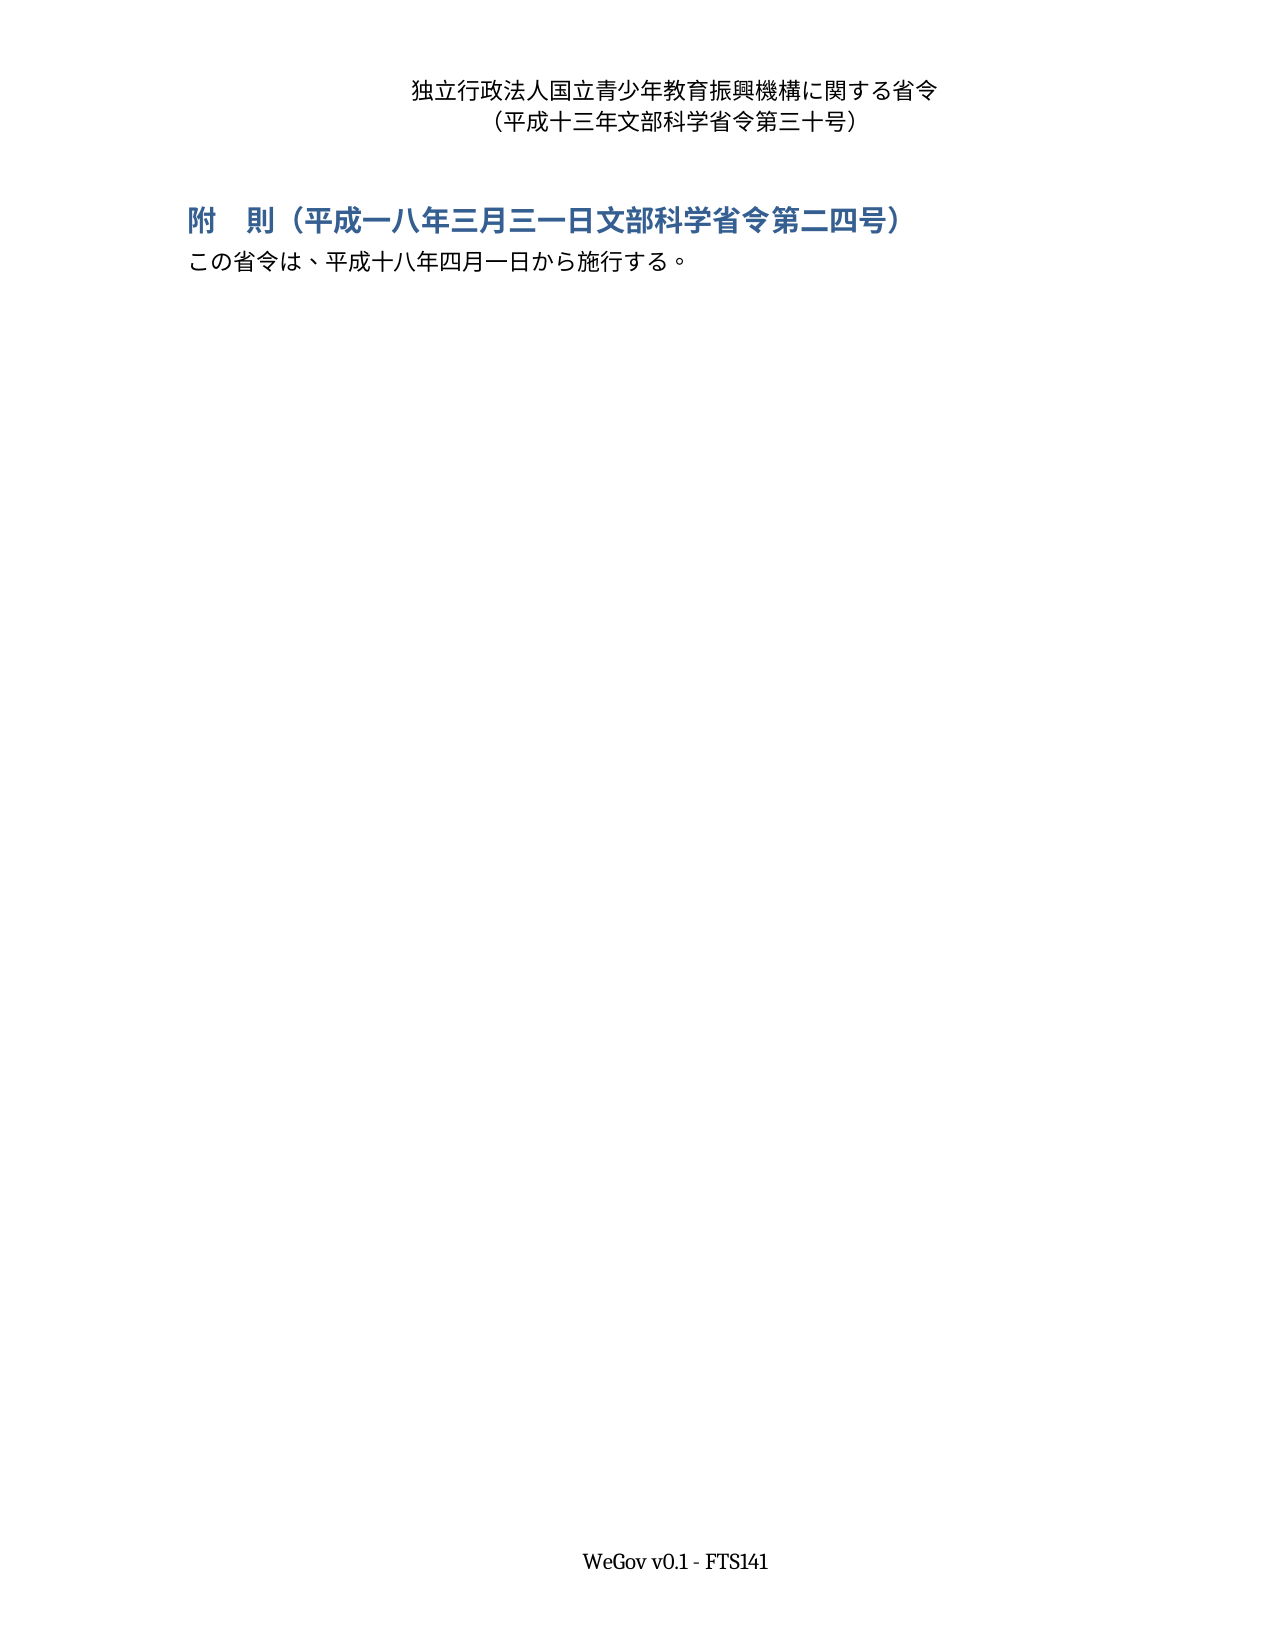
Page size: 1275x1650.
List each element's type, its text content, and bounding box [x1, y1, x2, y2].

text この省令は、平成十八年四月一日から施行する。 [187, 246, 1087, 277]
subtitle 附 則（平成一八年三月三一日文部科学省令第二四号） [187, 200, 1087, 240]
